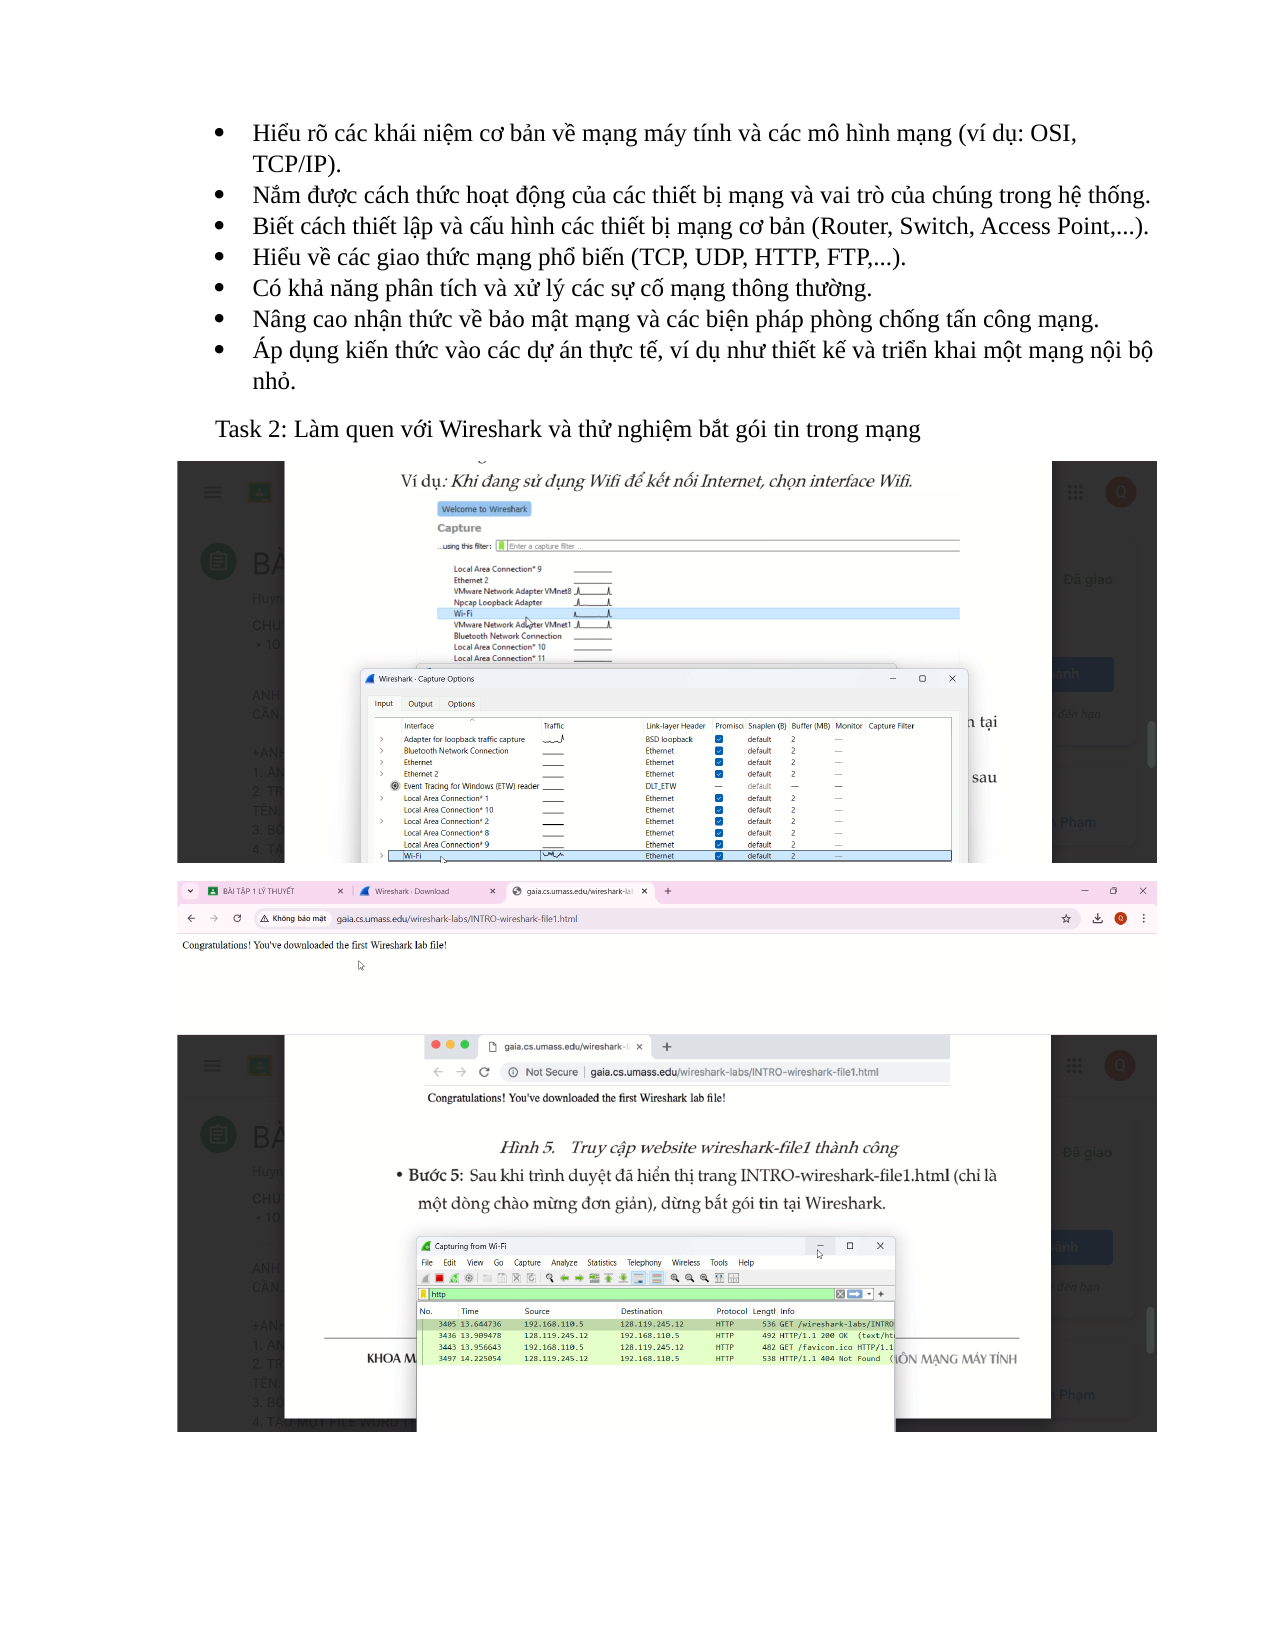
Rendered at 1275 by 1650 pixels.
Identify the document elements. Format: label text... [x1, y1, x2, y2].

list Biết cách thiết lập và cấu hình các thiết bị mạng cơ bản (Router, Switch, Access Point,...). [215, 211, 1157, 240]
list Hiểu rõ các khái niệm cơ bản về mạng máy tính và các mô hình mạng (ví dụ: OSI, TCP/IP). [215, 118, 1157, 178]
list Nâng cao nhận thức về bảo mật mạng và các biện pháp phòng chống tấn công mạng. [215, 304, 1157, 333]
list Có khả năng phân tích và xử lý các sự cố mạng thông thường. [215, 273, 1157, 302]
picture [177, 1034, 1157, 1432]
picture [177, 461, 1157, 863]
list Hiểu về các giao thức mạng phổ biến (TCP, UDP, HTTP, FTP,...). [215, 242, 1157, 271]
list Nắm được cách thức hoạt động của các thiết bị mạng và vai trò của chúng trong hệ thống. [215, 180, 1157, 209]
picture [177, 881, 1157, 1032]
list Áp dụng kiến thức vào các dự án thực tế, ví dụ như thiết kế và triển khai một mạng nội bộ nhỏ. [215, 335, 1157, 395]
text Task 2: Làm quen với Wireshark và thử nghiệm bắt gói tin trong mạng [215, 414, 1157, 443]
